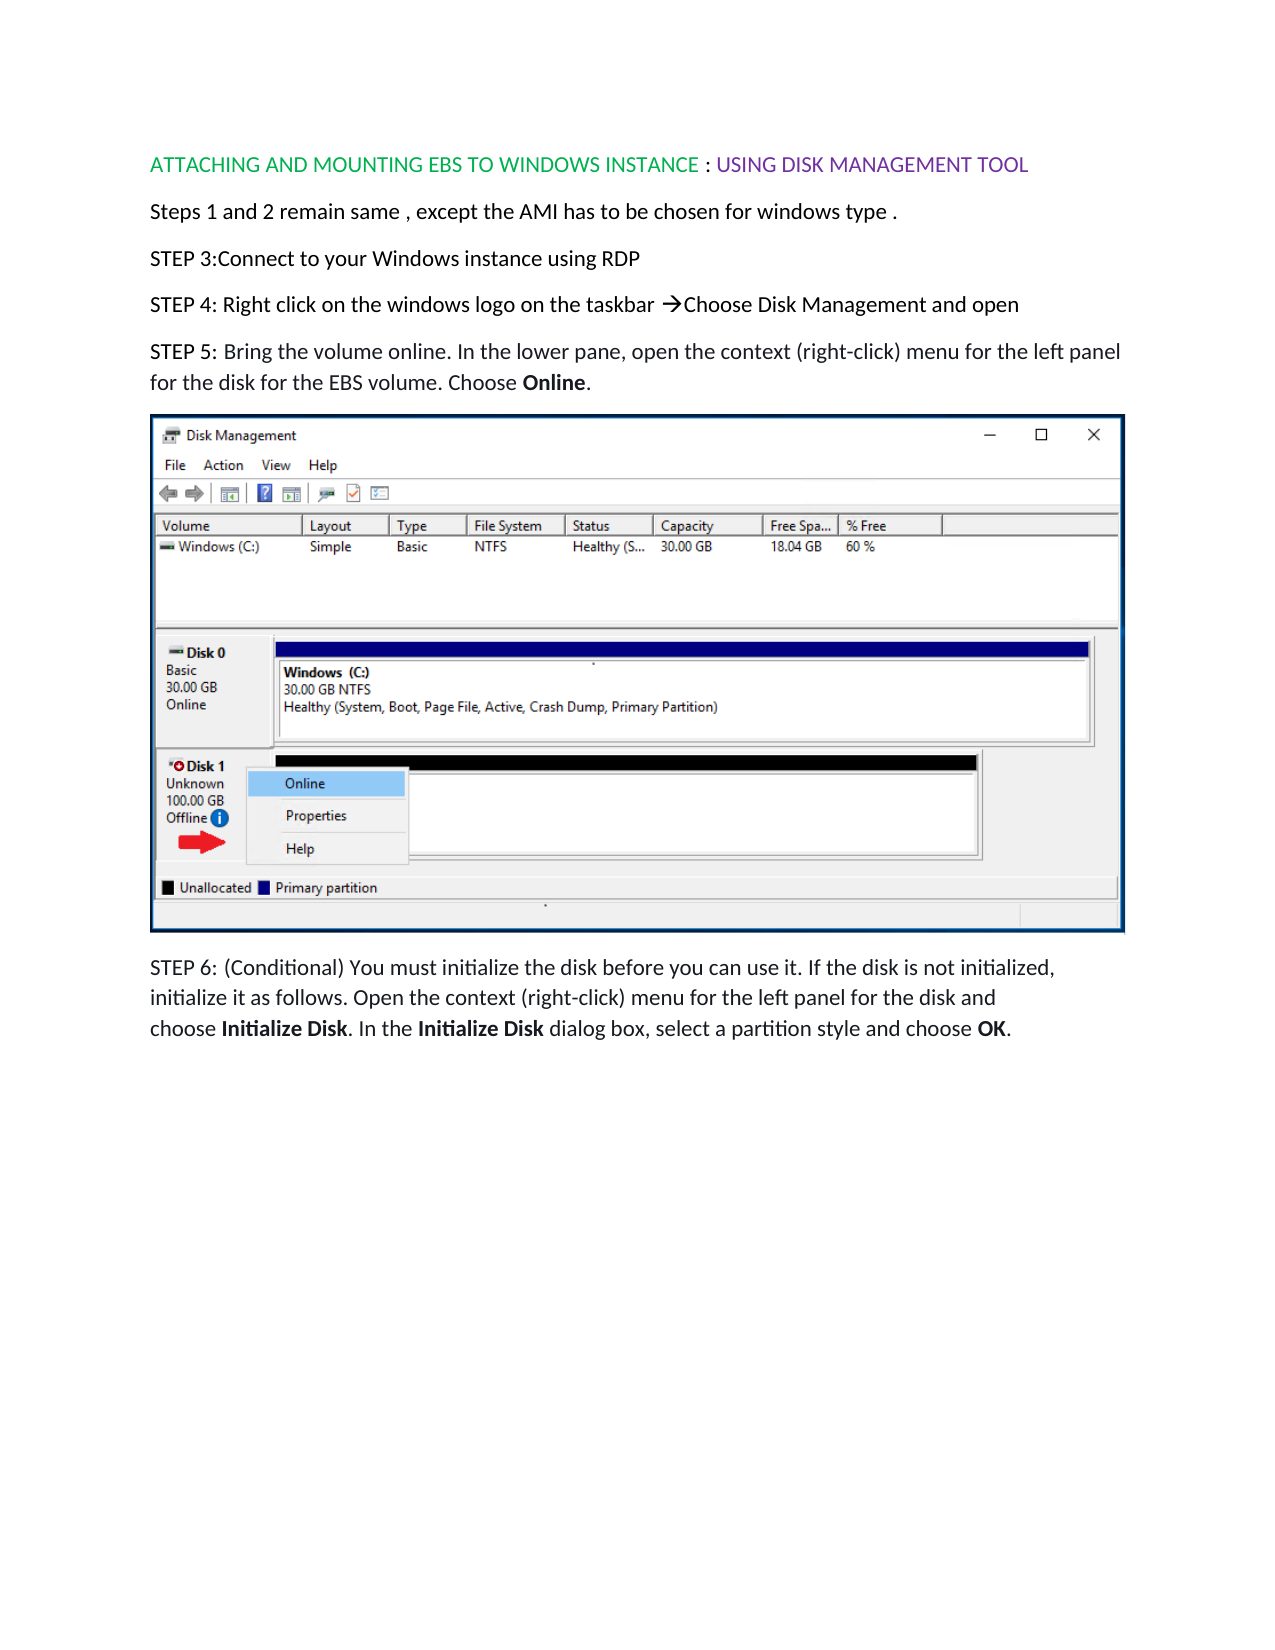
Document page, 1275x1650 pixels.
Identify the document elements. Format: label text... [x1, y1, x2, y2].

picture [150, 414, 1125, 935]
text Steps 1 and 2 remain same , except the AMI has to be chosen for windows type . [150, 197, 1125, 225]
text STEP 3:Connect to your Windows instance using RDP [150, 244, 1125, 272]
text ATTACHING AND MOUNTING EBS TO WINDOWS INSTANCE : USING DISK MANAGEMENT TOOL [150, 150, 1125, 178]
text STEP 5: Bring the volume online. In the lower pane, open the context (right-click) menu for the left panel for the disk for the EBS volume. Choose Online. [150, 337, 1125, 396]
text STEP 4: Right click on the windows logo on the taskbar Choose Disk Management and open [150, 291, 1125, 319]
text STEP 6: (Conditional) You must initialize the disk before you can use it. If the disk is not initialized, initialize it as follows. Open the context (right-click) menu for the left panel for the disk and choose Initialize Disk. In the Initialize Disk dialog box, select a partition style and choose OK. [150, 953, 1125, 1042]
